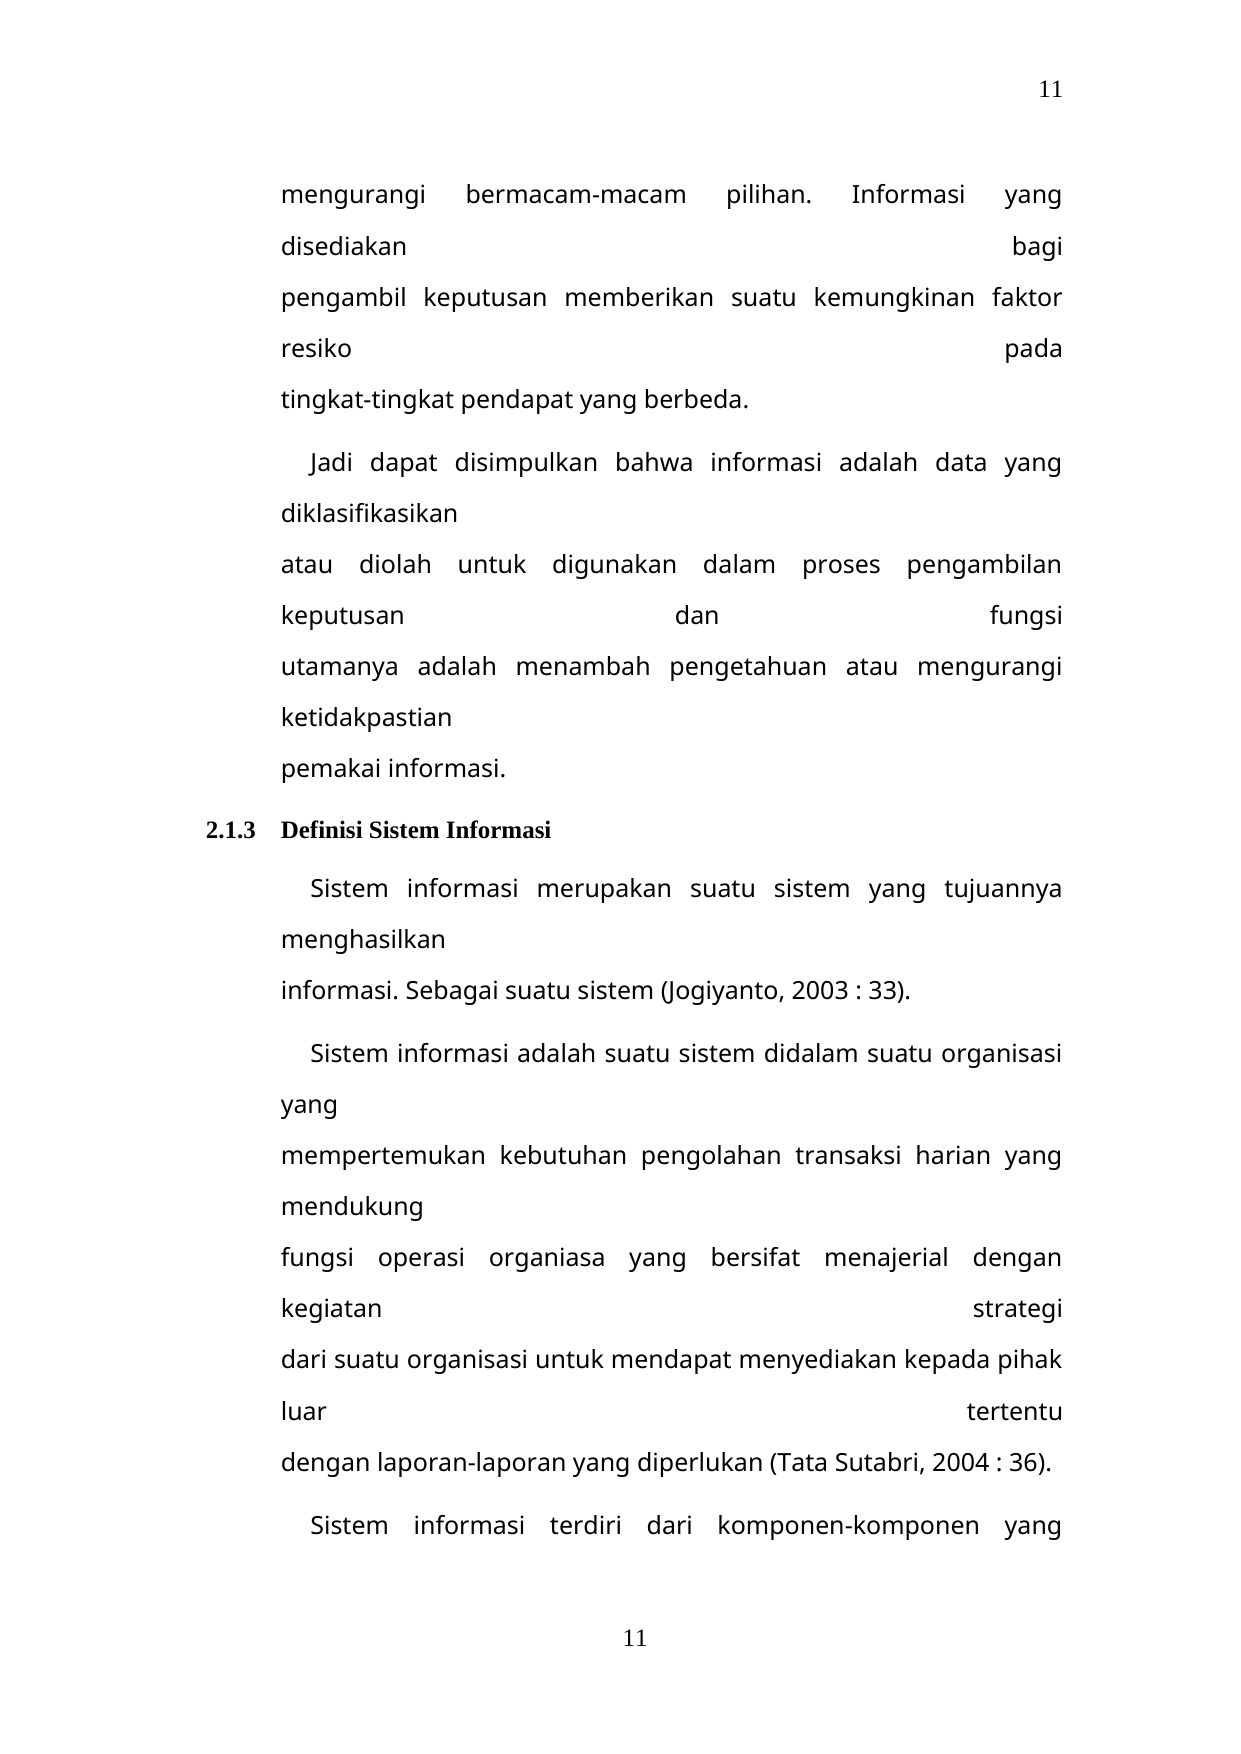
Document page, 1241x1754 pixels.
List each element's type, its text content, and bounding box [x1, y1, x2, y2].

list Definisi Sistem Informasi [206, 815, 1063, 843]
list Jadi dapat disimpulkan bahwa informasi adalah data yang diklasifikasikan atau diolah untuk digunakan dalam proses pengambilan keputusan dan fungsi utamanya adalah menambah pengetahuan atau mengurangi ketidakpastian pemakai informasi. [281, 445, 1063, 785]
list Sistem informasi adalah suatu sistem didalam suatu organisasi yang mempertemukan kebutuhan pengolahan transaksi harian yang mendukung fungsi operasi organiasa yang bersifat menajerial dengan kegiatan strategi dari suatu organisasi untuk mendapat menyediakan kepada pihak luar tertentu dengan laporan-laporan yang diperlukan (Tata Sutabri, 2004 : 36). [281, 1036, 1063, 1478]
list Sistem informasi merupakan suatu sistem yang tujuannya menghasilkan informasi. Sebagai suatu sistem (Jogiyanto, 2003 : 33). [281, 870, 1063, 1006]
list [281, 177, 1063, 415]
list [281, 1508, 1063, 1542]
